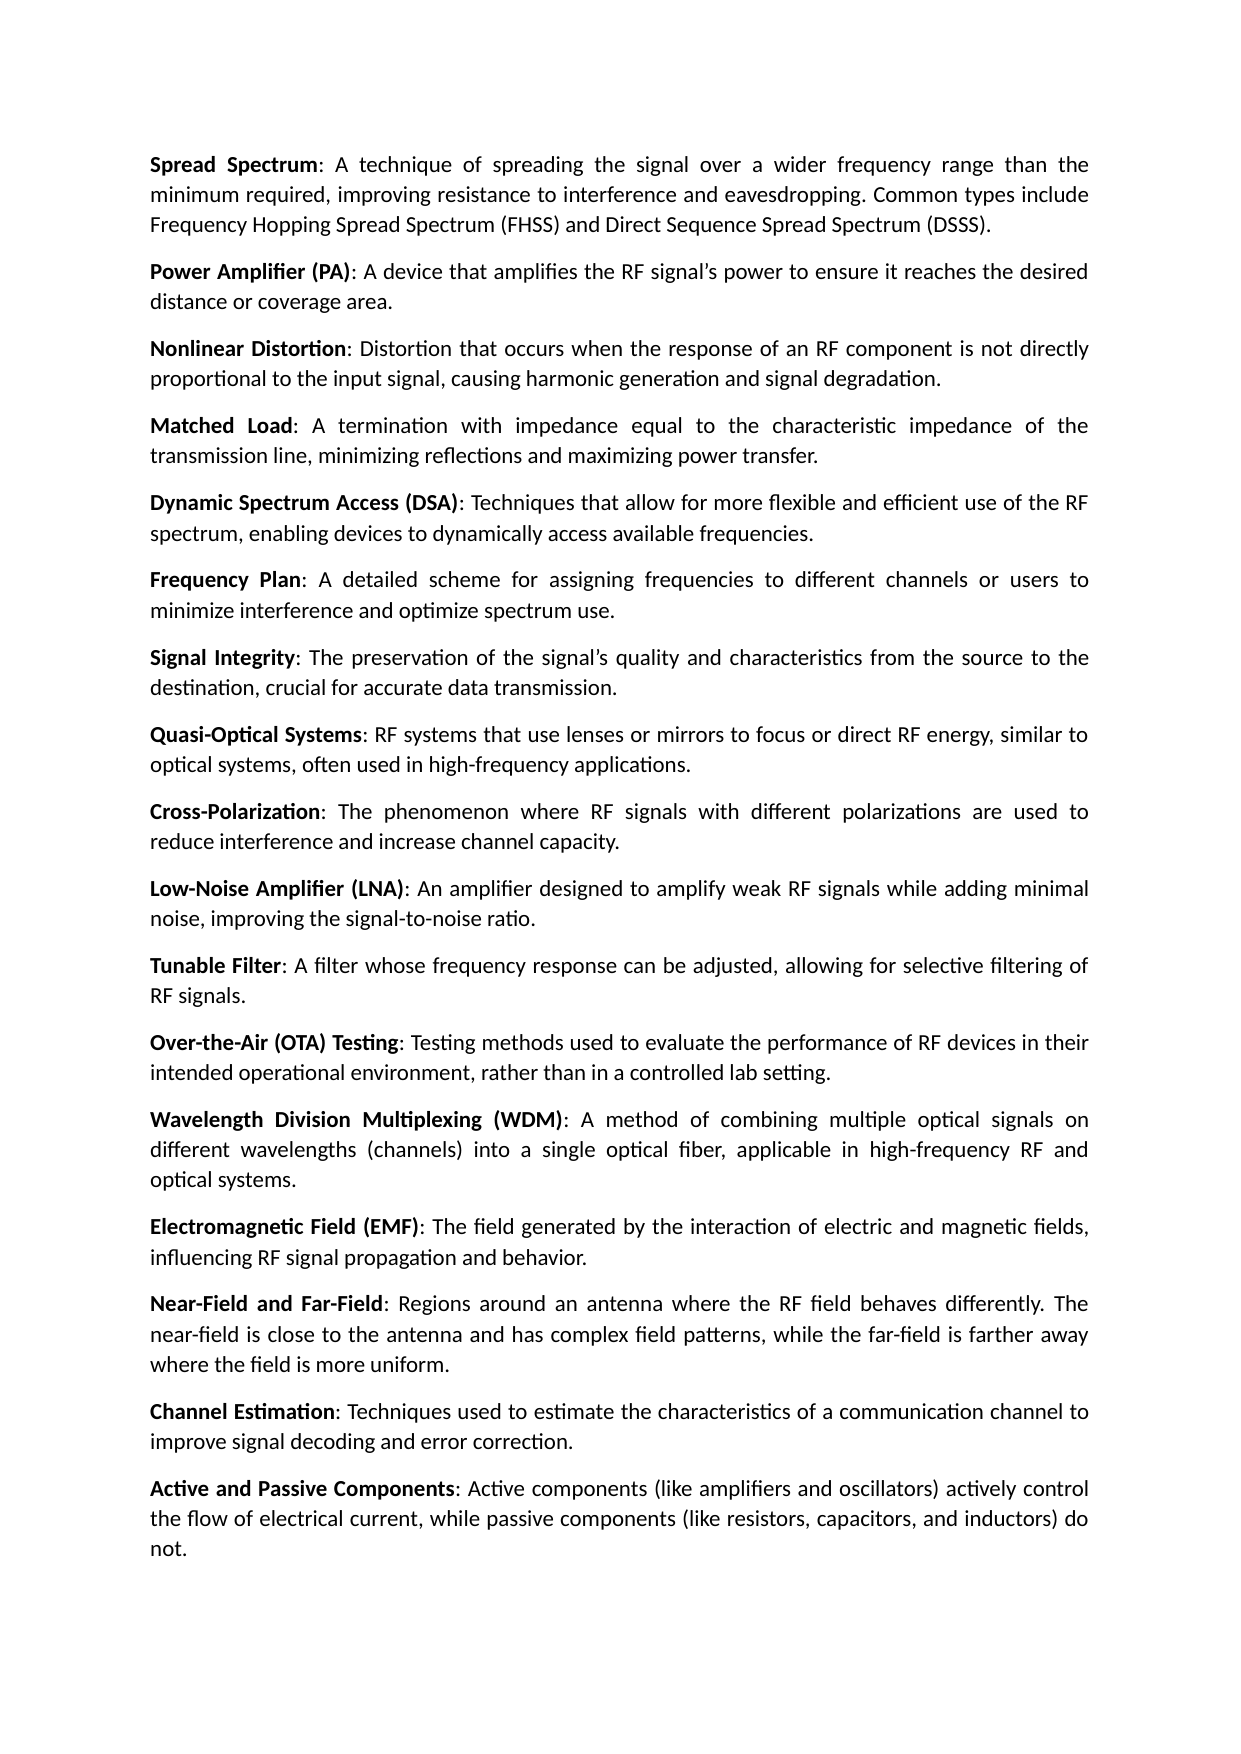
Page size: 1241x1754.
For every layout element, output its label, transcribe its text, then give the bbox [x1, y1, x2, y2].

text Dynamic Spectrum Access (DSA): Techniques that allow for more flexible and efficient use of the RF spectrum, enabling devices to dynamically access available frequencies. [150, 488, 1090, 547]
text Power Amplifier (PA): A device that amplifies the RF signal’s power to ensure it reaches the desired distance or coverage area. [150, 257, 1090, 316]
text Tunable Filter: A filter whose frequency response can be adjusted, allowing for selective filtering of RF signals. [150, 951, 1090, 1009]
text Wavelength Division Multiplexing (WDM): A method of combining multiple optical signals on different wavelengths (channels) into a single optical fiber, applicable in high-frequency RF and optical systems. [150, 1105, 1090, 1194]
text Electromagnetic Field (EMF): The field generated by the interaction of electric and magnetic fields, influencing RF signal propagation and behavior. [150, 1212, 1090, 1271]
text Frequency Plan: A detailed scheme for assigning frequencies to different channels or users to minimize interference and optimize spectrum use. [150, 566, 1090, 624]
text Spread Spectrum: A technique of spreading the signal over a wider frequency range than the minimum required, improving resistance to interference and eavesdropping. Common types include Frequency Hopping Spread Spectrum (FHSS) and Direct Sequence Spread Spectrum (DSSS). [150, 150, 1090, 238]
text Nonlinear Distortion: Distortion that occurs when the response of an RF component is not directly proportional to the input signal, causing harmonic generation and signal degradation. [150, 334, 1090, 393]
text Cross-Polarization: The phenomenon where RF signals with different polarizations are used to reduce interference and increase channel capacity. [150, 797, 1090, 855]
text Low-Noise Amplifier (LNA): An amplifier designed to amplify weak RF signals while adding minimal noise, improving the signal-to-noise ratio. [150, 874, 1090, 932]
text Over-the-Air (OTA) Testing: Testing methods used to evaluate the performance of RF devices in their intended operational environment, rather than in a controlled lab setting. [150, 1028, 1090, 1086]
text Active and Passive Components: Active components (like amplifiers and oscillators) actively control the flow of electrical current, while passive components (like resistors, capacitors, and inductors) do not. [150, 1474, 1090, 1562]
text Matched Load: A termination with impedance equal to the characteristic impedance of the transmission line, minimizing reflections and maximizing power transfer. [150, 411, 1090, 470]
text Near-Field and Far-Field: Regions around an antenna where the RF field behaves differently. The near-field is close to the antenna and has complex field patterns, while the far-field is farther away where the field is more uniform. [150, 1289, 1090, 1378]
text Quasi-Optical Systems: RF systems that use lenses or mirrors to focus or direct RF energy, similar to optical systems, often used in high-frequency applications. [150, 720, 1090, 778]
text Signal Integrity: The preservation of the signal’s quality and characteristics from the source to the destination, crucial for accurate data transmission. [150, 643, 1090, 701]
text Channel Estimation: Techniques used to estimate the characteristics of a communication channel to improve signal decoding and error correction. [150, 1397, 1090, 1455]
